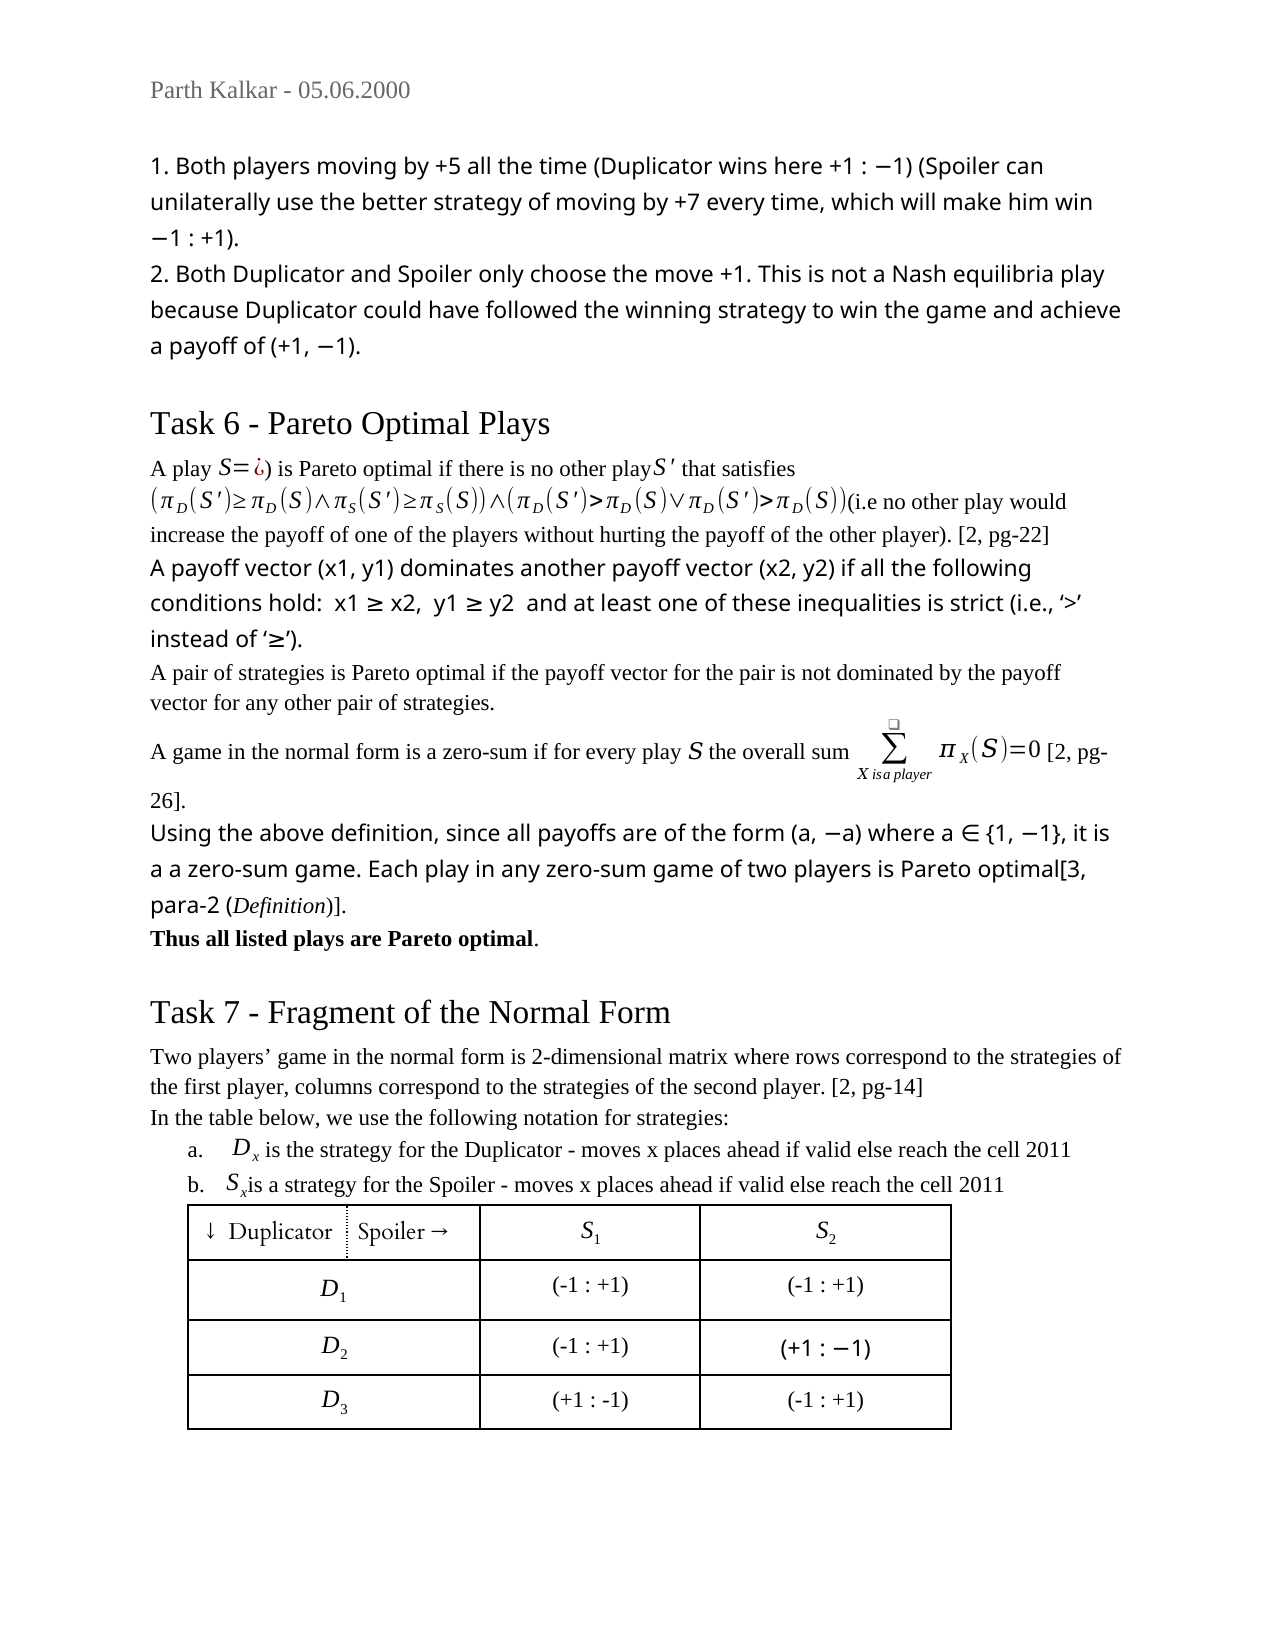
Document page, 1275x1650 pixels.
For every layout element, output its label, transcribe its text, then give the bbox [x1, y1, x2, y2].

table_cell (-1 : +1) [481, 1321, 699, 1373]
table_cell (+1 : -1) [481, 1376, 699, 1428]
table_cell [189, 1321, 479, 1373]
text A play ) is Pareto optimal if there is no other play that satisfies (i.e no other play would increase the payoff of one of the players without hurting the payoff of the other player). [2, pg-22] [150, 454, 1125, 548]
table_cell [189, 1261, 479, 1319]
table_header Spoiler → [347, 1206, 479, 1258]
subtitle Task 6 - Pareto Optimal Plays [150, 403, 1125, 441]
table_header [481, 1206, 699, 1258]
table_cell (-1 : +1) [701, 1376, 950, 1428]
text 2. Both Duplicator and Spoiler only choose the move +1. This is not a Nash equilibria play because Duplicator could have followed the winning strategy to win the game and achieve a payoff of (+1, −1). [150, 258, 1125, 361]
text A game in the normal form is a zero-sum if for every play 𝑆 the overall sum [2, pg-26]. [150, 720, 1125, 813]
table_cell [189, 1376, 479, 1428]
subtitle Task 7 - Fragment of the Normal Form [150, 992, 1125, 1031]
text 1. Both players moving by +5 all the time (Duplicator wins here +1 : −1) (Spoiler can unilaterally use the better strategy of moving by +7 every time, which will make him win −1 : +1). [150, 150, 1125, 253]
text In the table below, we use the following notation for strategies: [150, 1104, 1125, 1130]
table_header [701, 1206, 950, 1258]
table_cell (-1 : +1) [701, 1261, 950, 1319]
list is the strategy for the Duplicator - moves x places ahead if valid else reach the cell 2011 [187, 1134, 1125, 1165]
text A payoff vector (x1, y1) dominates another payoff vector (x2, y2) if all the following conditions hold: x1 ≥ x2, y1 ≥ y2 and at least one of these inequalities is strict (i.e., ‘>’ instead of ‘≥’). [150, 551, 1125, 654]
table_cell (-1 : +1) [481, 1261, 699, 1319]
table_cell (+1 : −1) [701, 1321, 950, 1373]
table_header ↓ Duplicator [189, 1206, 347, 1258]
text Thus all listed plays are Pareto optimal. [150, 925, 1125, 951]
text Two players’ game in the normal form is 2-dimensional matrix where rows correspond to the strategies of the first player, columns correspond to the strategies of the second player. [2, pg-14] [150, 1043, 1125, 1100]
text Using the above definition, since all payoffs are of the form (a, −a) where a ∈ {1, −1}, it is a a zero-sum game. Each play in any zero-sum game of two players is Pareto optimal[3, para-2 (Definition)]. [150, 817, 1125, 920]
list is a strategy for the Spoiler - moves x places ahead if valid else reach the cell 2011 [187, 1169, 1125, 1200]
text A pair of strategies is Pareto optimal if the payoff vector for the pair is not dominated by the payoff vector for any other pair of strategies. [150, 659, 1125, 716]
